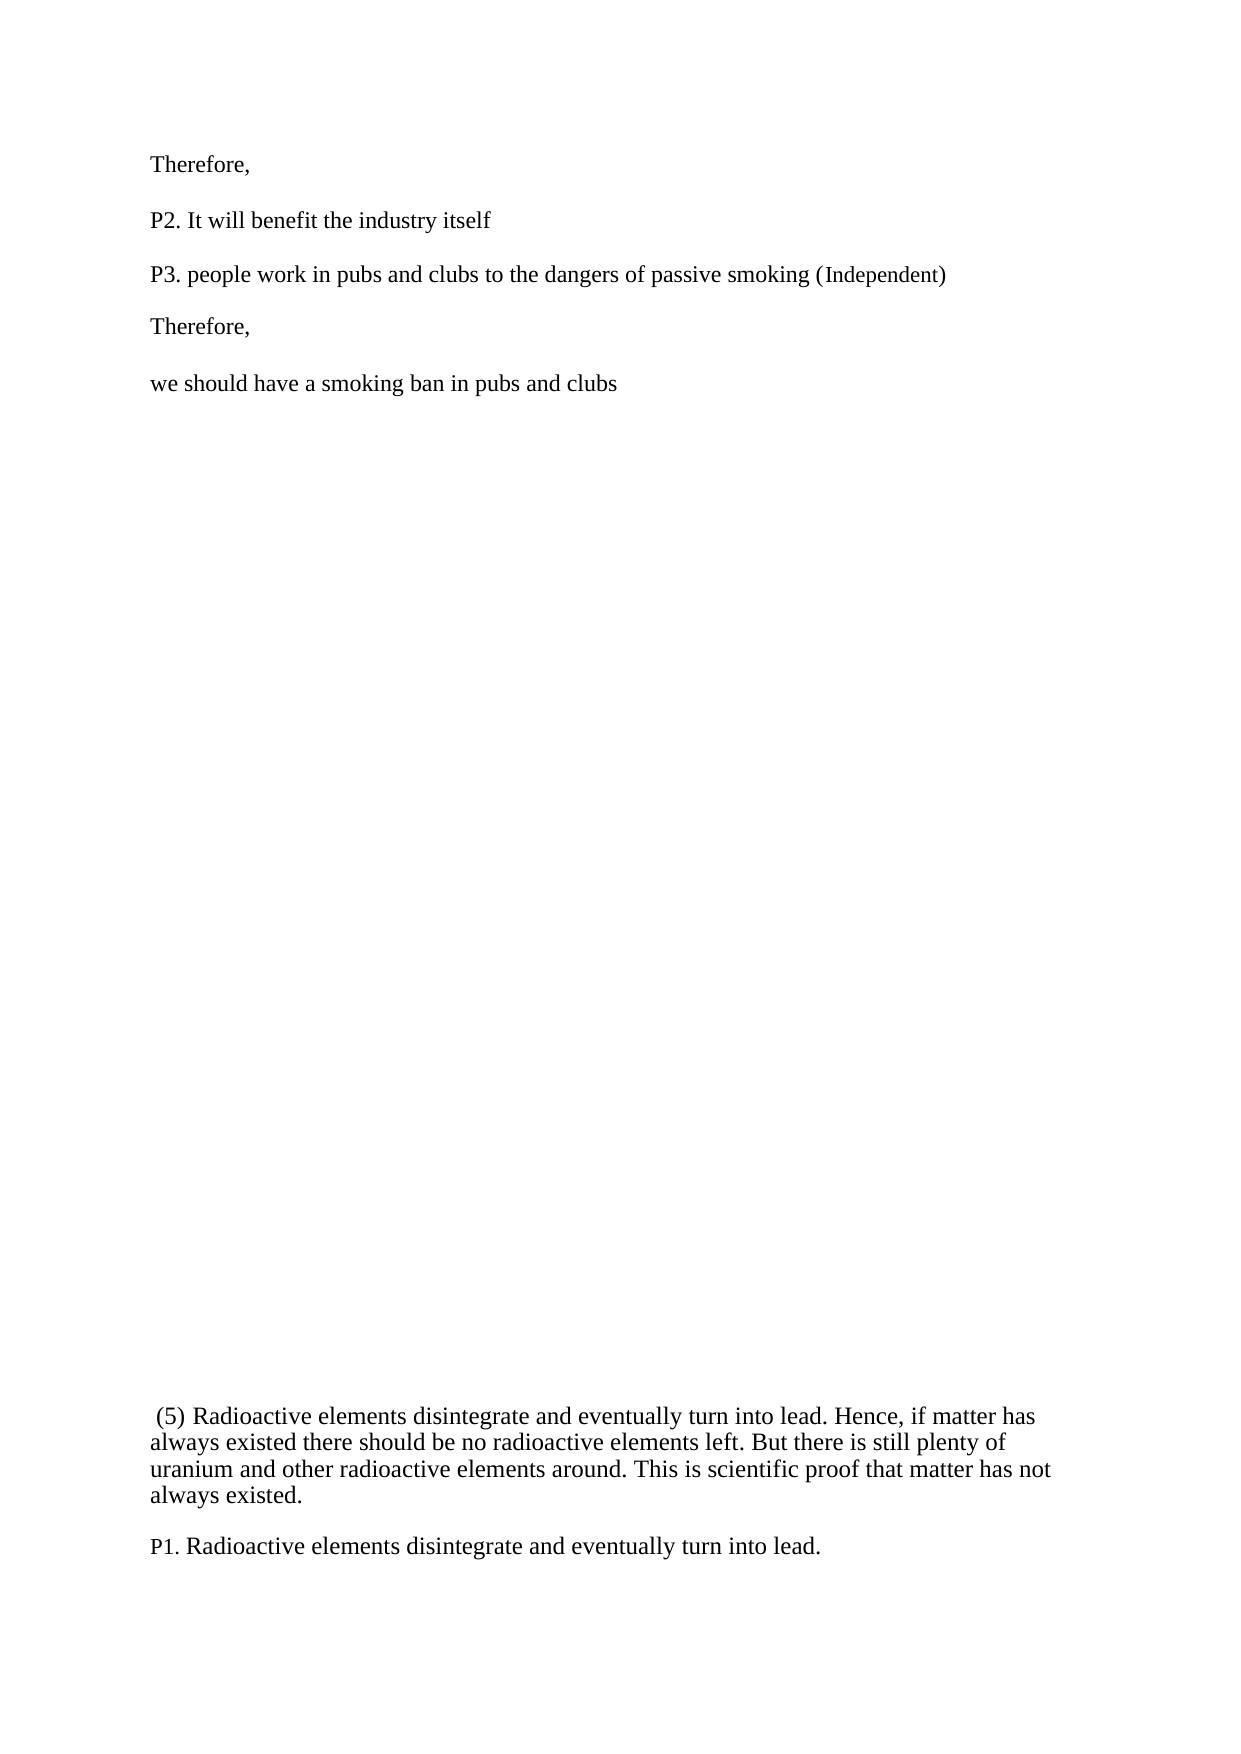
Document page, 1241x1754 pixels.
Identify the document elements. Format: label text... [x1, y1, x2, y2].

text (5) Radioactive elements disintegrate and eventually turn into lead. Hence, if matter has always existed there should be no radioactive elements left. But there is still plenty of uranium and other radioactive elements around. This is scientific proof that matter has not always existed. [150, 1404, 1090, 1509]
text Therefore, [150, 312, 1090, 340]
text we should have a smoking ban in pubs and clubs [150, 368, 1090, 396]
text Therefore, [150, 150, 1090, 178]
text P1. Radioactive elements disintegrate and eventually turn into lead. [150, 1534, 1090, 1560]
text P2. It will benefit the industry itself [150, 206, 1090, 234]
text P3. people work in pubs and clubs to the dangers of passive smoking (Independent) [150, 262, 1090, 287]
